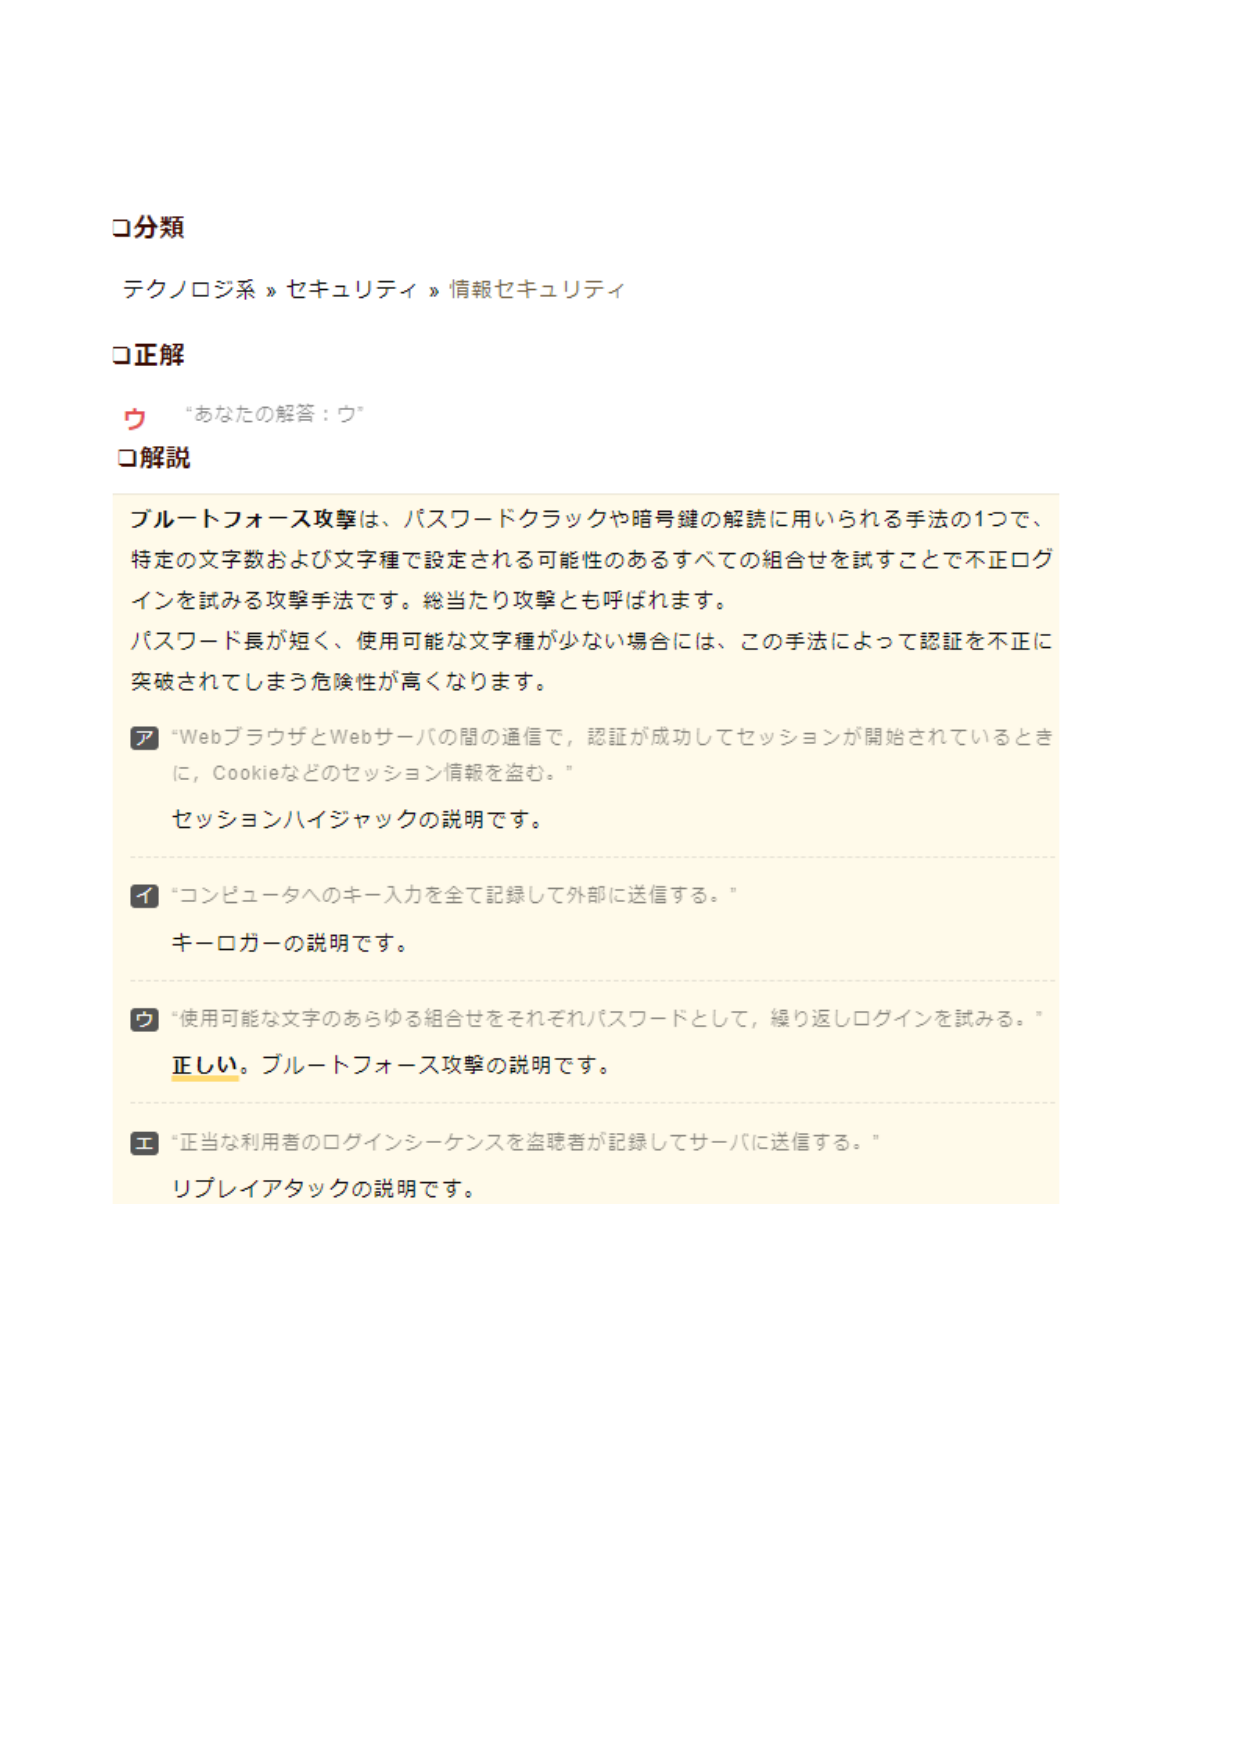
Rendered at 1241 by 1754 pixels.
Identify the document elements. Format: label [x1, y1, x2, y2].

picture [112, 202, 1060, 1204]
